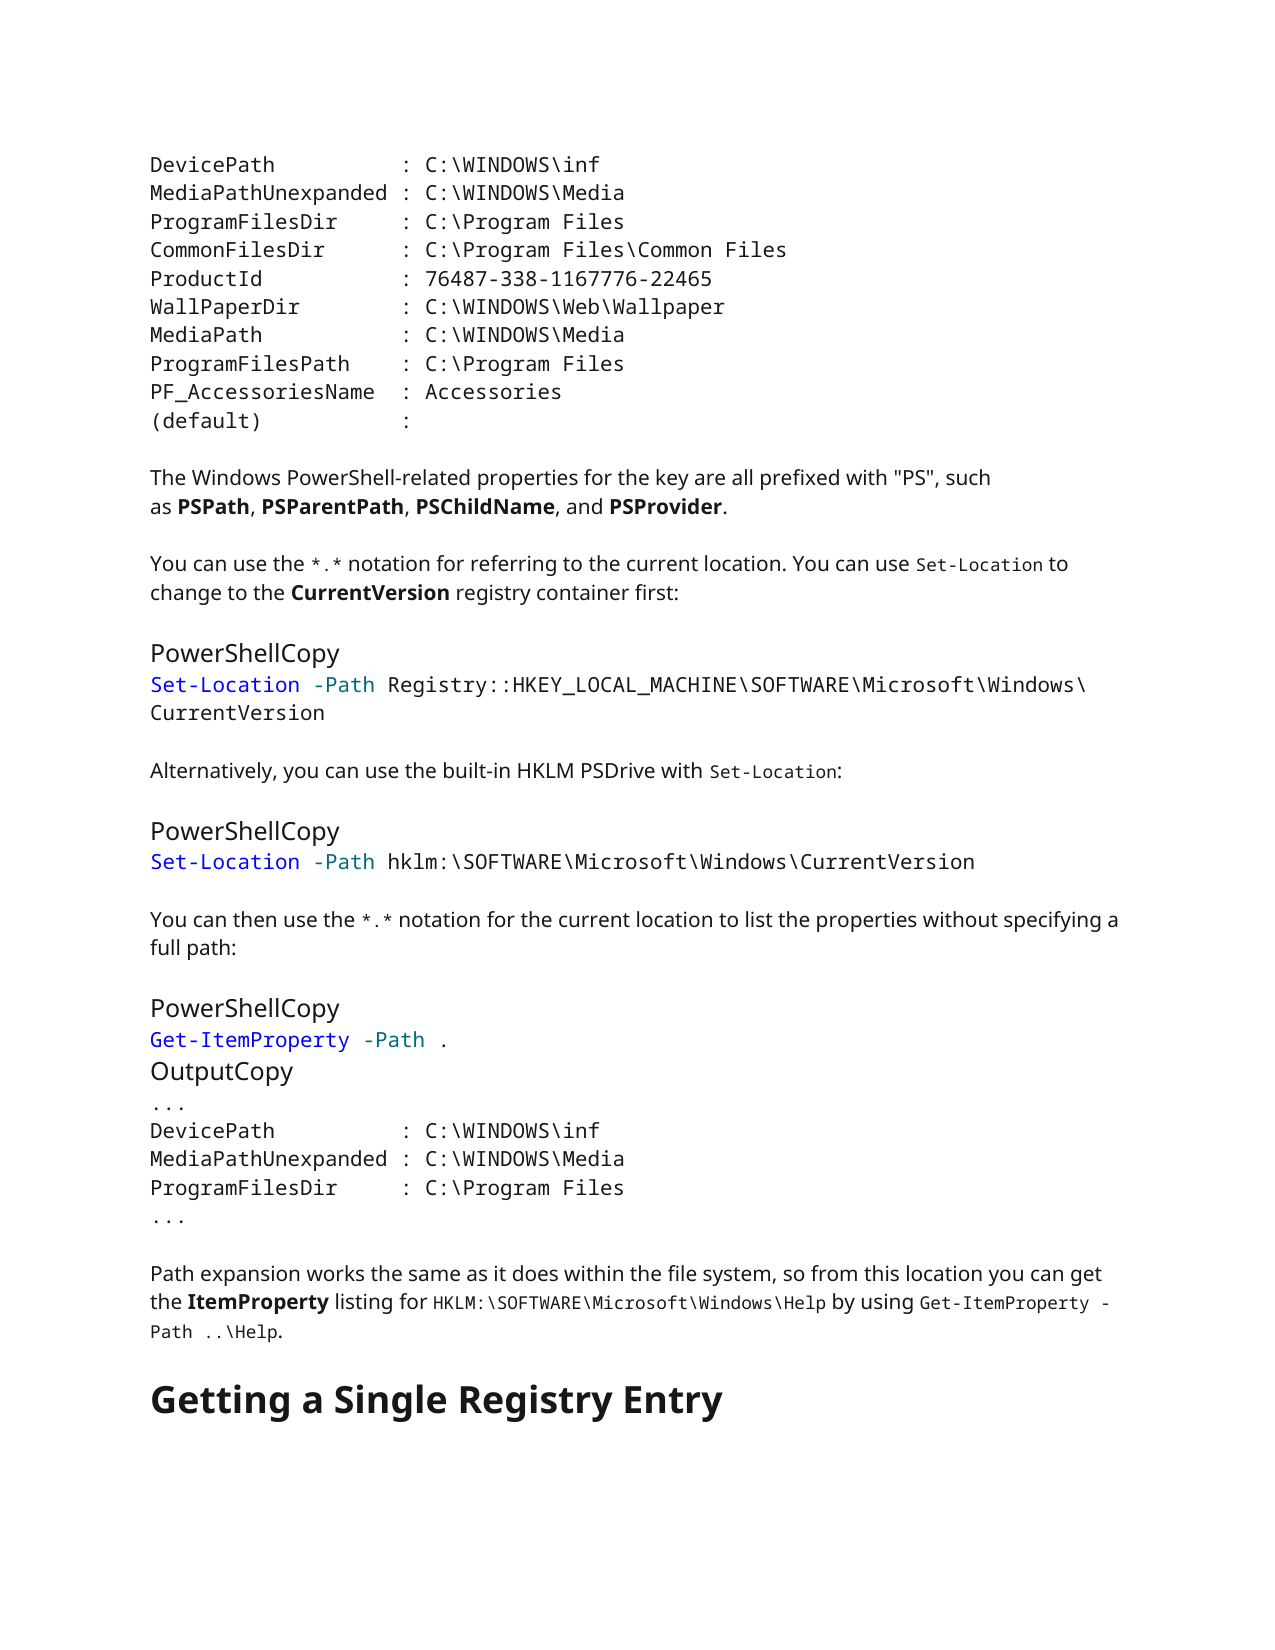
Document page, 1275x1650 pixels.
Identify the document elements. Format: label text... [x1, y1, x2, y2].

text The Windows PowerShell-related properties for the key are all prefixed with "PS", such as PSPath, PSParentPath, PSChildName, and PSProvider. [150, 463, 1125, 520]
text WallPaperDir : C:\WINDOWS\Web\Wallpaper [150, 292, 1125, 321]
text Path expansion works the same as it does within the file system, so from this location you can get the ItemProperty listing for HKLM:\SOFTWARE\Microsoft\Windows\Help by using Get-ItemProperty -Path ..\Help. [150, 1259, 1125, 1344]
text ProgramFilesPath : C:\Program Files [150, 349, 1125, 377]
text MediaPath : C:\WINDOWS\Media [150, 321, 1125, 349]
text Set-Location -Path Registry::HKEY_LOCAL_MACHINE\SOFTWARE\Microsoft\Windows\CurrentVersion [150, 670, 1125, 727]
text OutputCopy [150, 1053, 1125, 1088]
text CommonFilesDir : C:\Program Files\Common Files [150, 235, 1125, 264]
text Set-Location -Path hklm:\SOFTWARE\Microsoft\Windows\CurrentVersion [150, 847, 1125, 876]
text PowerShellCopy [150, 636, 1125, 670]
text Get-ItemProperty -Path . [150, 1025, 1125, 1053]
text You can use the *.* notation for referring to the current location. You can use Set-Location to change to the CurrentVersion registry container first: [150, 549, 1125, 606]
text Alternatively, you can use the built-in HKLM PSDrive with Set-Location: [150, 756, 1125, 784]
text DevicePath : C:\WINDOWS\inf [150, 150, 1125, 178]
text DevicePath : C:\WINDOWS\inf [150, 1116, 1125, 1144]
text Getting a Single Registry Entry [150, 1373, 1125, 1424]
text MediaPathUnexpanded : C:\WINDOWS\Media [150, 1144, 1125, 1173]
text PowerShellCopy [150, 991, 1125, 1025]
text ProductId : 76487-338-1167776-22465 [150, 264, 1125, 292]
text (default) : [150, 406, 1125, 434]
text PowerShellCopy [150, 813, 1125, 847]
text MediaPathUnexpanded : C:\WINDOWS\Media [150, 178, 1125, 207]
text ProgramFilesDir : C:\Program Files [150, 1173, 1125, 1201]
text ... [150, 1201, 1125, 1230]
text PF_AccessoriesName : Accessories [150, 377, 1125, 406]
text You can then use the *.* notation for the current location to list the properties without specifying a full path: [150, 905, 1125, 962]
text ProgramFilesDir : C:\Program Files [150, 207, 1125, 235]
text ... [150, 1088, 1125, 1116]
